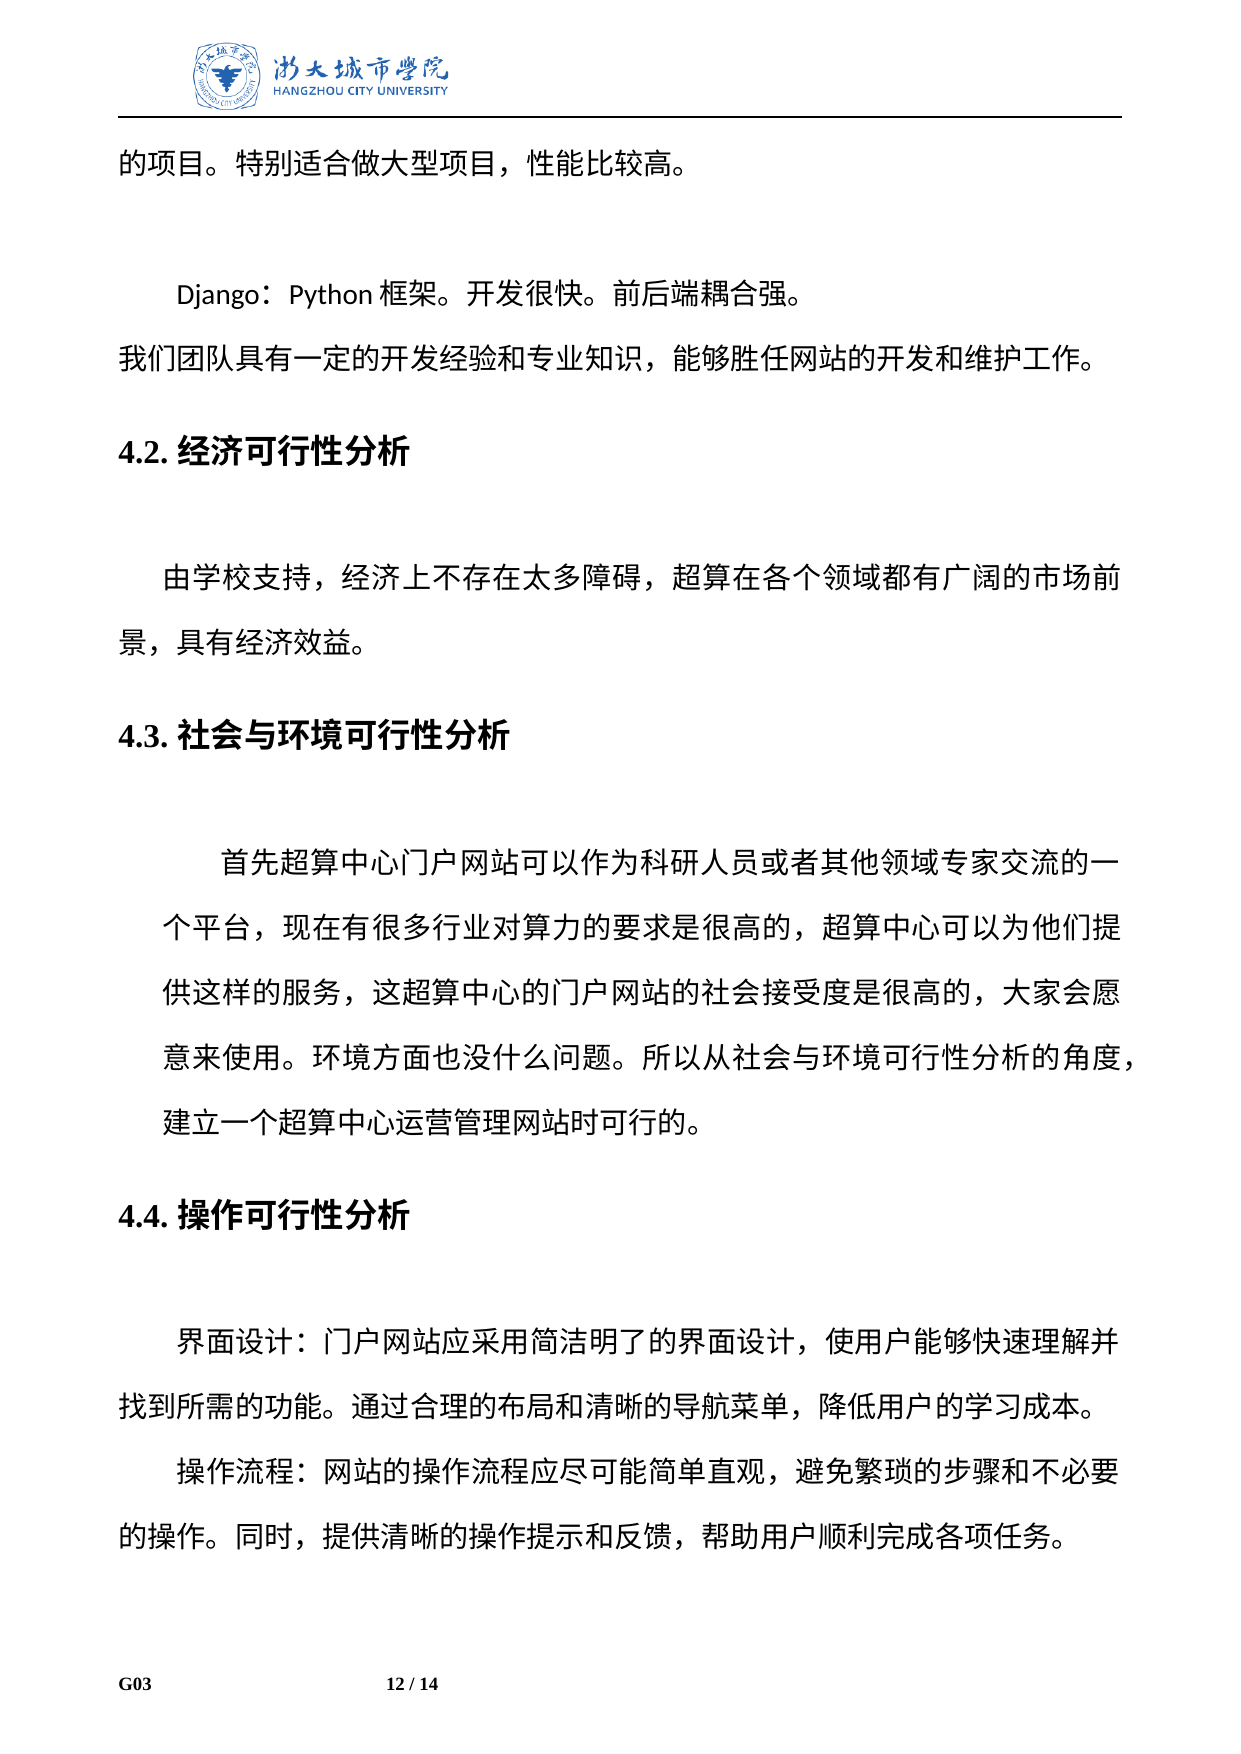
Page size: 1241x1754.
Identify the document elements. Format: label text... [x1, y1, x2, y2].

text 界面设计：门户网站应采用简洁明了的界面设计，使用户能够快速理解并找到所需的功能。通过合理的布局和清晰的导航菜单，降低用户的学习成本。 [118, 1307, 1122, 1437]
subtitle 经济可行性分析 [118, 417, 1122, 482]
subtitle 社会与环境可行性分析 [118, 701, 1122, 766]
text 我们团队具有一定的开发经验和专业知识，能够胜任网站的开发和维护工作。 [118, 324, 1122, 389]
text 首先超算中心门户网站可以作为科研人员或者其他领域专家交流的一个平台，现在有很多行业对算力的要求是很高的，超算中心可以为他们提供这样的服务，这超算中心的门户网站的社会接受度是很高的，大家会愿意来使用。环境方面也没什么问题。所以从社会与环境可行性分析的角度，建立一个超算中心运营管理网站时可行的。 [162, 828, 1122, 1153]
text Django：Python框架。开发很快。前后端耦合强。 [118, 259, 1122, 324]
subtitle 操作可行性分析 [118, 1180, 1122, 1245]
text 由学校支持，经济上不存在太多障碍，超算在各个领域都有广阔的市场前景，具有经济效益。 [118, 544, 1122, 674]
picture [187, 41, 454, 115]
text 操作流程：网站的操作流程应尽可能简单直观，避免繁琐的步骤和不必要的操作。同时，提供清晰的操作提示和反馈，帮助用户顺利完成各项任务。 [118, 1437, 1122, 1567]
text SpringBoot：Java框架，在依赖管理上很强，节省代码。适合做前后端分离的项目。特别适合做大型项目，性能比较高。 [118, 129, 1122, 194]
